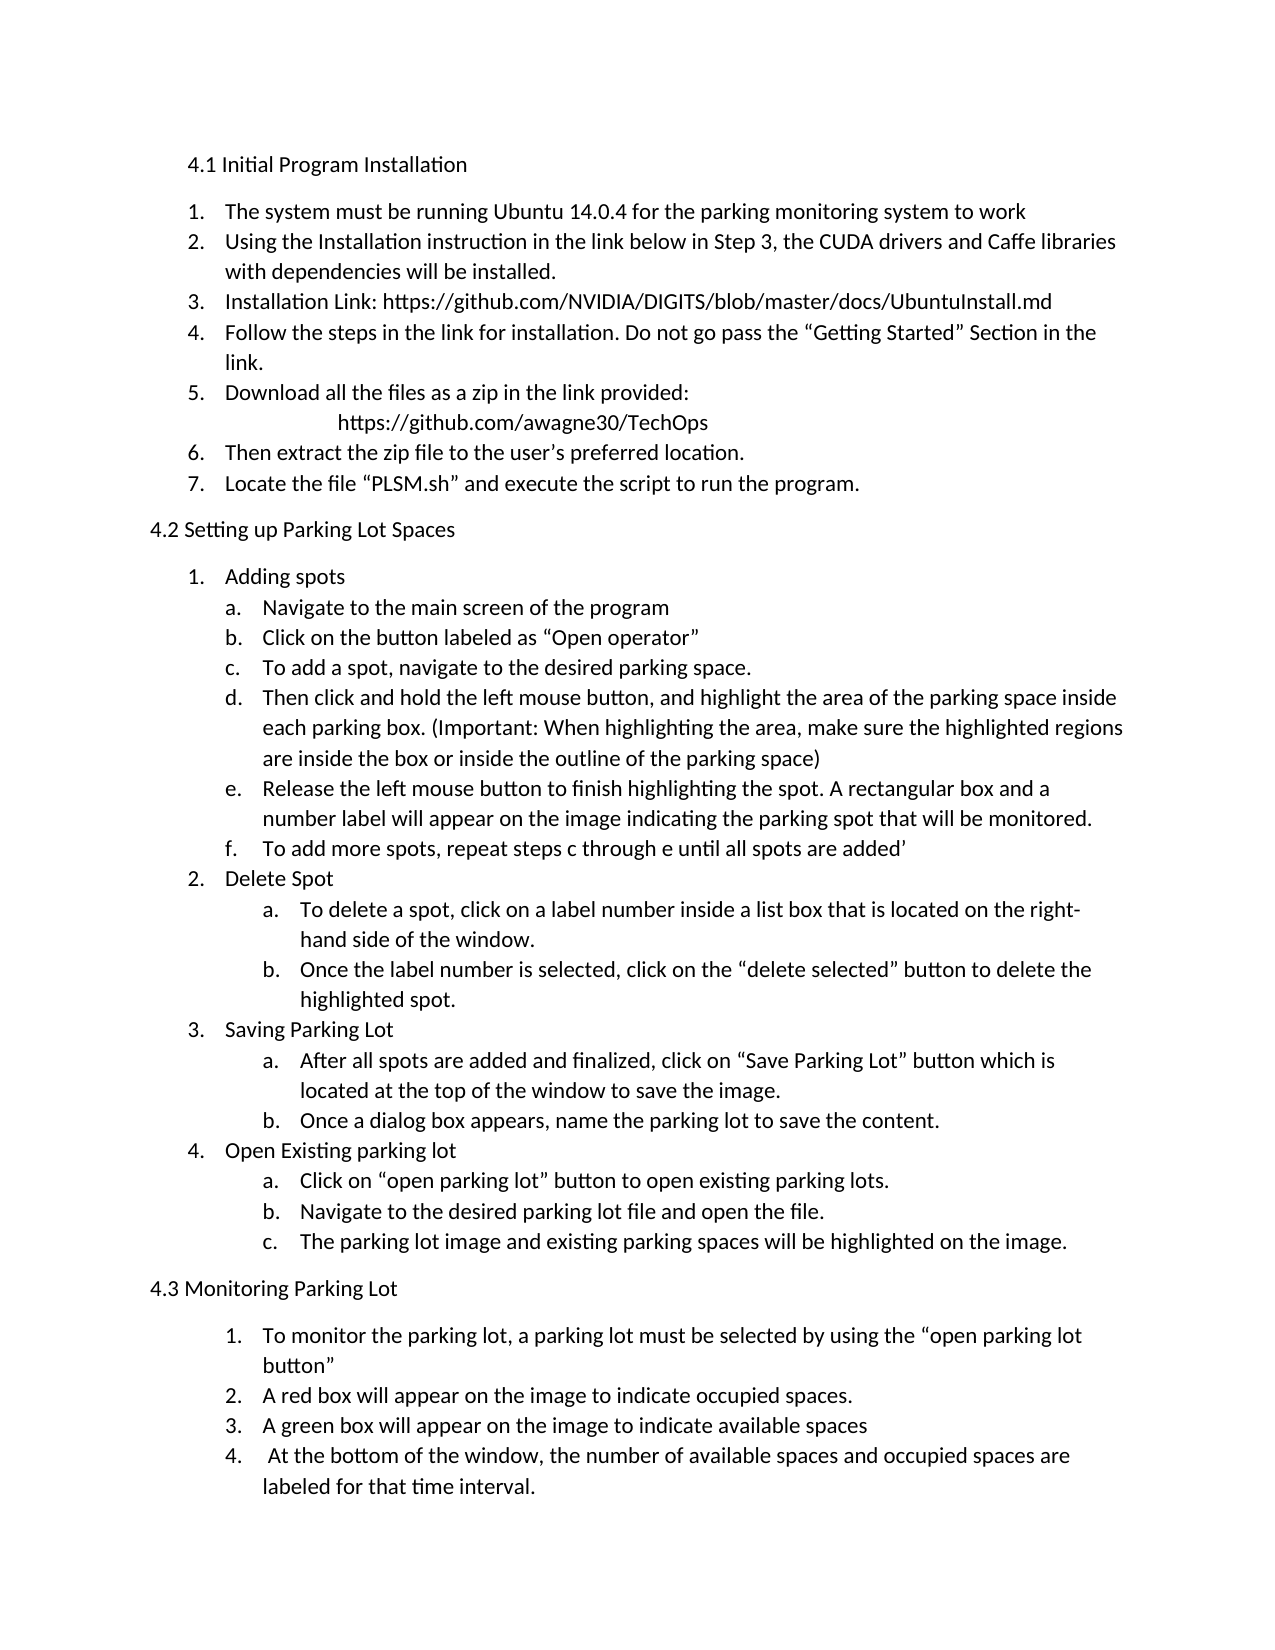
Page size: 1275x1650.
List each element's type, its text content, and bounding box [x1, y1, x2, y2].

list Adding spots [187, 562, 1125, 591]
text 4.2 Setting up Parking Lot Spaces [150, 516, 1125, 544]
list A green box will appear on the image to indicate available spaces [225, 1411, 1125, 1439]
text 4.1 Initial Program Installation [187, 150, 1125, 178]
list At the bottom of the window, the number of available spaces and occupied spaces are labeled for that time interval. [225, 1442, 1125, 1500]
list Delete Spot [187, 864, 1125, 893]
list Locate the file “PLSM.sh” and execute the script to run the program. [187, 469, 1125, 497]
list Once a dialog box appears, name the parking lot to save the content. [262, 1106, 1125, 1134]
list Navigate to the desired parking lot file and open the file. [262, 1197, 1125, 1225]
list Follow the steps in the link for installation. Do not go pass the “Getting Started” Section in the link. [187, 318, 1125, 376]
list The parking lot image and existing parking spaces will be highlighted on the image. [262, 1227, 1125, 1255]
list To add more spots, repeat steps c through e until all spots are added’ [225, 834, 1125, 862]
list To delete a spot, click on a label number inside a list box that is located on the right-hand side of the window. [262, 895, 1125, 953]
list Click on “open parking lot” button to open existing parking lots. [262, 1167, 1125, 1195]
list Using the Installation instruction in the link below in Step 3, the CUDA drivers and Caffe libraries with dependencies will be installed. [187, 227, 1125, 285]
text 4.3 Monitoring Parking Lot [150, 1274, 1125, 1302]
list To add a spot, navigate to the desired parking space. [225, 653, 1125, 681]
list The system must be running Ubuntu 14.0.4 for the parking monitoring system to work [187, 197, 1125, 225]
list To monitor the parking lot, a parking lot must be selected by using the “open parking lot button” [225, 1321, 1125, 1379]
list Release the left mouse button to finish highlighting the spot. A rectangular box and a number label will appear on the image indicating the parking spot that will be monitored. [225, 774, 1125, 832]
list Open Existing parking lot [187, 1136, 1125, 1164]
list Once the label number is selected, click on the “delete selected” button to delete the highlighted spot. [262, 955, 1125, 1013]
list After all spots are added and finalized, click on “Save Parking Lot” button which is located at the top of the window to save the image. [262, 1046, 1125, 1104]
list Then click and hold the left mouse button, and highlight the area of the parking space inside each parking box. (Important: When highlighting the area, make sure the highlighted regions are inside the box or inside the outline of the parking space) [225, 683, 1125, 772]
list Installation Link: https://github.com/NVIDIA/DIGITS/blob/master/docs/UbuntuInstall.md [187, 287, 1125, 316]
list Saving Parking Lot [187, 1016, 1125, 1044]
list A red box will appear on the image to indicate occupied spaces. [225, 1381, 1125, 1409]
list Click on the button labeled as “Open operator” [225, 623, 1125, 651]
list https://github.com/awagne30/TechOps [337, 408, 1125, 436]
list Download all the files as a zip in the link provided: [187, 378, 1125, 406]
list Navigate to the main screen of the program [225, 593, 1125, 621]
list Then extract the zip file to the user’s preferred location. [187, 438, 1125, 467]
